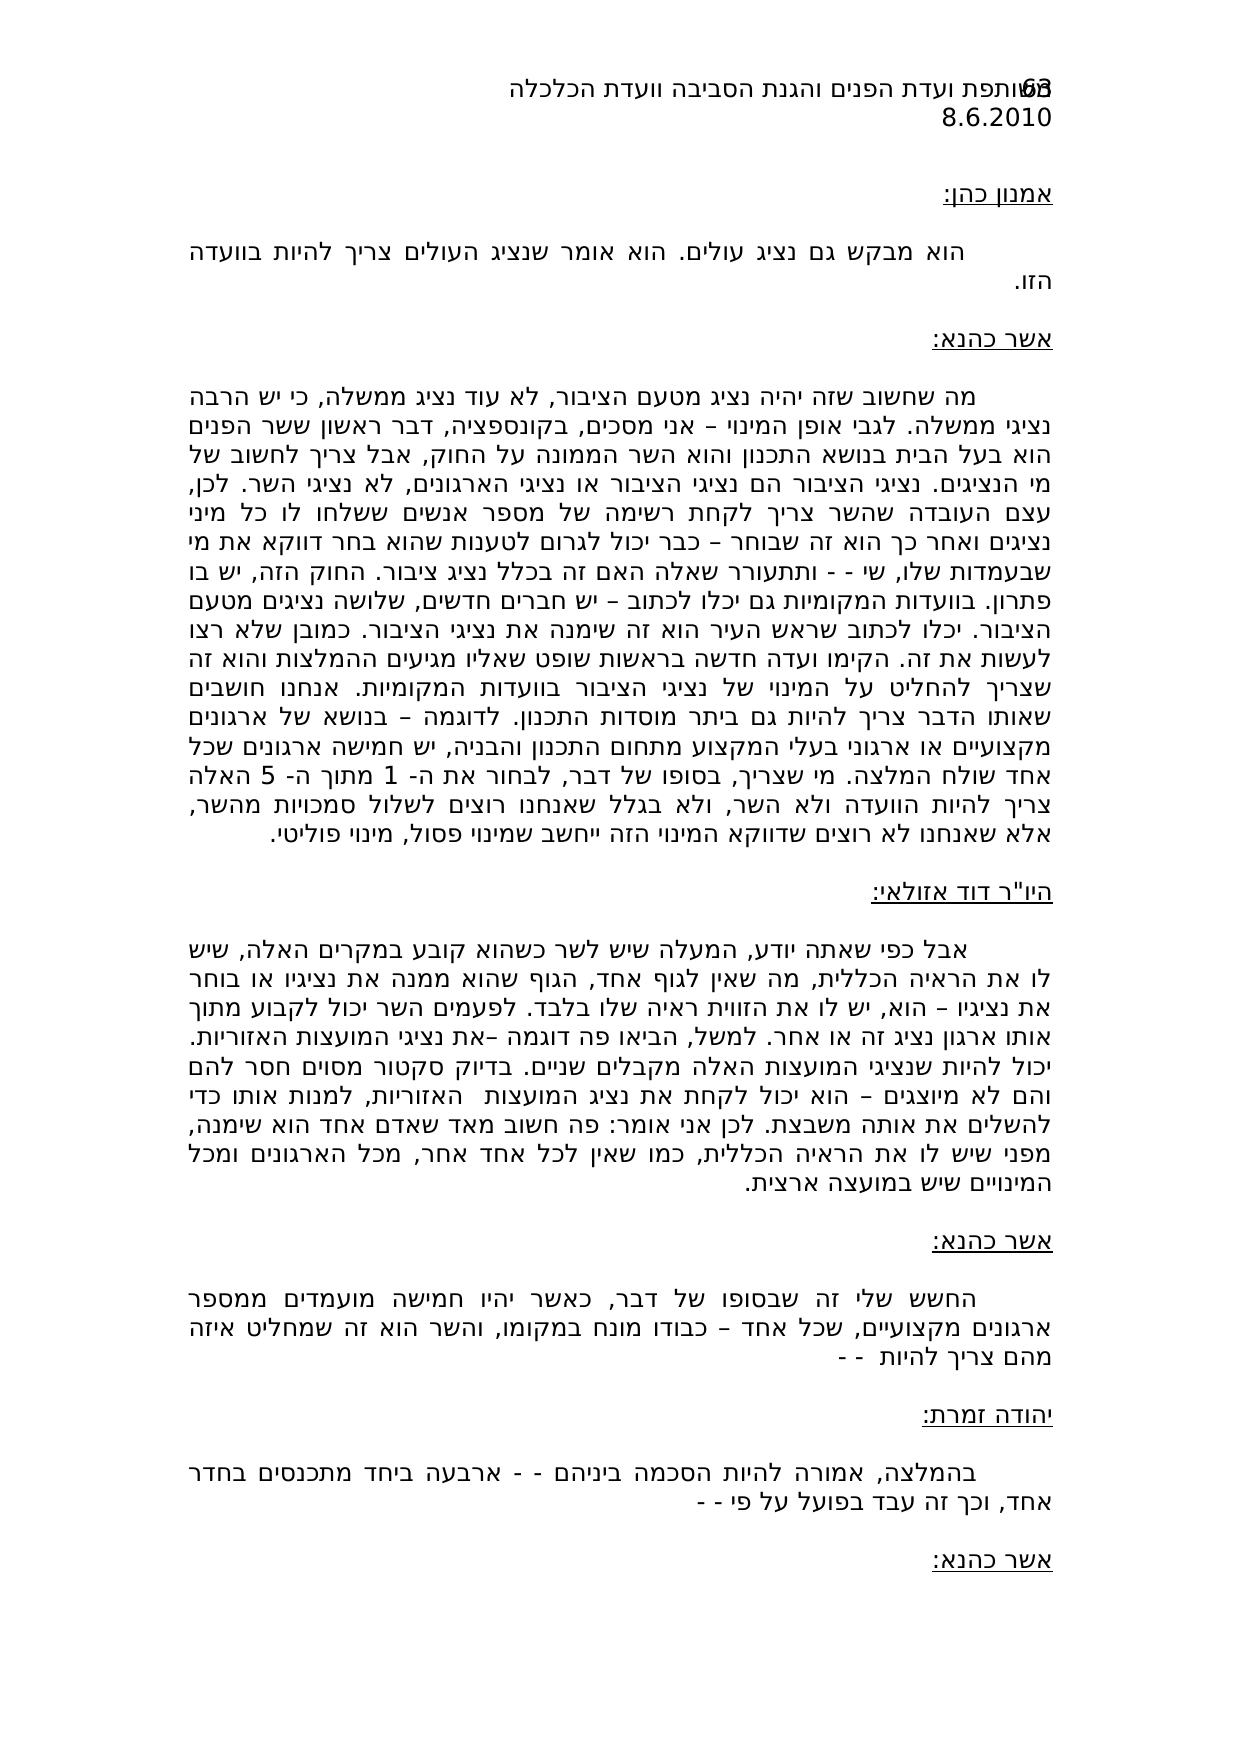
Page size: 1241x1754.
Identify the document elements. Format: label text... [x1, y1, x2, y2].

text החשש שלי זה שבסופו של דבר, כאשר יהיו חמישה מועמדים ממספר ארגונים מקצועיים, שכל אחד – כבודו מונח במקומו, והשר הוא זה שמחליט איזה מהם צריך להיות - - [187, 1284, 1053, 1372]
text אבל כפי שאתה יודע, המעלה שיש לשר כשהוא קובע במקרים האלה, שיש לו את הראיה הכללית, מה שאין לגוף אחד, הגוף שהוא ממנה את נציגיו או בוחר את נציגיו – הוא, יש לו את הזווית ראיה שלו בלבד. לפעמים השר יכול לקבוע מתוך אותו ארגון נציג זה או אחר. למשל, הביאו פה דוגמה –את נציגי המועצות האזוריות. יכול להיות שנציגי המועצות האלה מקבלים שניים. בדיוק סקטור מסוים חסר להם והם לא מיוצגים – הוא יכול לקחת את נציג המועצות האזוריות, למנות אותו כדי להשלים את אותה משבצת. לכן אני אומר: פה חשוב מאד שאדם אחד הוא שימנה, מפני שיש לו את הראיה הכללית, כמו שאין לכל אחד אחר, מכל הארגונים ומכל המינויים שיש במועצה ארצית. [187, 935, 1053, 1197]
text אשר כהנא: [187, 324, 1053, 353]
text הוא מבקש גם נציג עולים. הוא אומר שנציג העולים צריך להיות בוועדה הזו. [187, 237, 1053, 295]
text אשר כהנא: [187, 1226, 1053, 1255]
text אשר כהנא: [187, 1545, 1053, 1574]
text יהודה זמרת: [187, 1400, 1053, 1429]
text היו"ר דוד אזולאי: [187, 877, 1053, 906]
text בהמלצה, אמורה להיות הסכמה ביניהם - - ארבעה ביחד מתכנסים בחדר אחד, וכך זה עבד בפועל על פי - - [187, 1458, 1053, 1517]
text מה שחשוב שזה יהיה נציג מטעם הציבור, לא עוד נציג ממשלה, כי יש הרבה נציגי ממשלה. לגבי אופן המינוי – אני מסכים, בקונספציה, דבר ראשון ששר הפנים הוא בעל הבית בנושא התכנון והוא השר הממונה על החוק, אבל צריך לחשוב של מי הנציגים. נציגי הציבור הם נציגי הציבור או נציגי הארגונים, לא נציגי השר. לכן, עצם העובדה שהשר צריך לקחת רשימה של מספר אנשים ששלחו לו כל מיני נציגים ואחר כך הוא זה שבוחר – כבר יכול לגרום לטענות שהוא בחר דווקא את מי שבעמדות שלו, שי - - ותתעורר שאלה האם זה בכלל נציג ציבור. החוק הזה, יש בו פתרון. בוועדות המקומיות גם יכלו לכתוב – יש חברים חדשים, שלושה נציגים מטעם הציבור. יכלו לכתוב שראש העיר הוא זה שימנה את נציגי הציבור. כמובן שלא רצו לעשות את זה. הקימו ועדה חדשה בראשות שופט שאליו מגיעים ההמלצות והוא זה שצריך להחליט על המינוי של נציגי הציבור בוועדות המקומיות. אנחנו חושבים שאותו הדבר צריך להיות גם ביתר מוסדות התכנון. לדוגמה – בנושא של ארגונים מקצועיים או ארגוני בעלי המקצוע מתחום התכנון והבניה, יש חמישה ארגונים שכל אחד שולח המלצה. מי שצריך, בסופו של דבר, לבחור את ה- 1 מתוך ה- 5 האלה צריך להיות הוועדה ולא השר, ולא בגלל שאנחנו רוצים לשלול סמכויות מהשר, אלא שאנחנו לא רוצים שדווקא המינוי הזה ייחשב שמינוי פסול, מינוי פוליטי. [187, 382, 1053, 848]
text אמנון כהן: [187, 179, 1053, 208]
